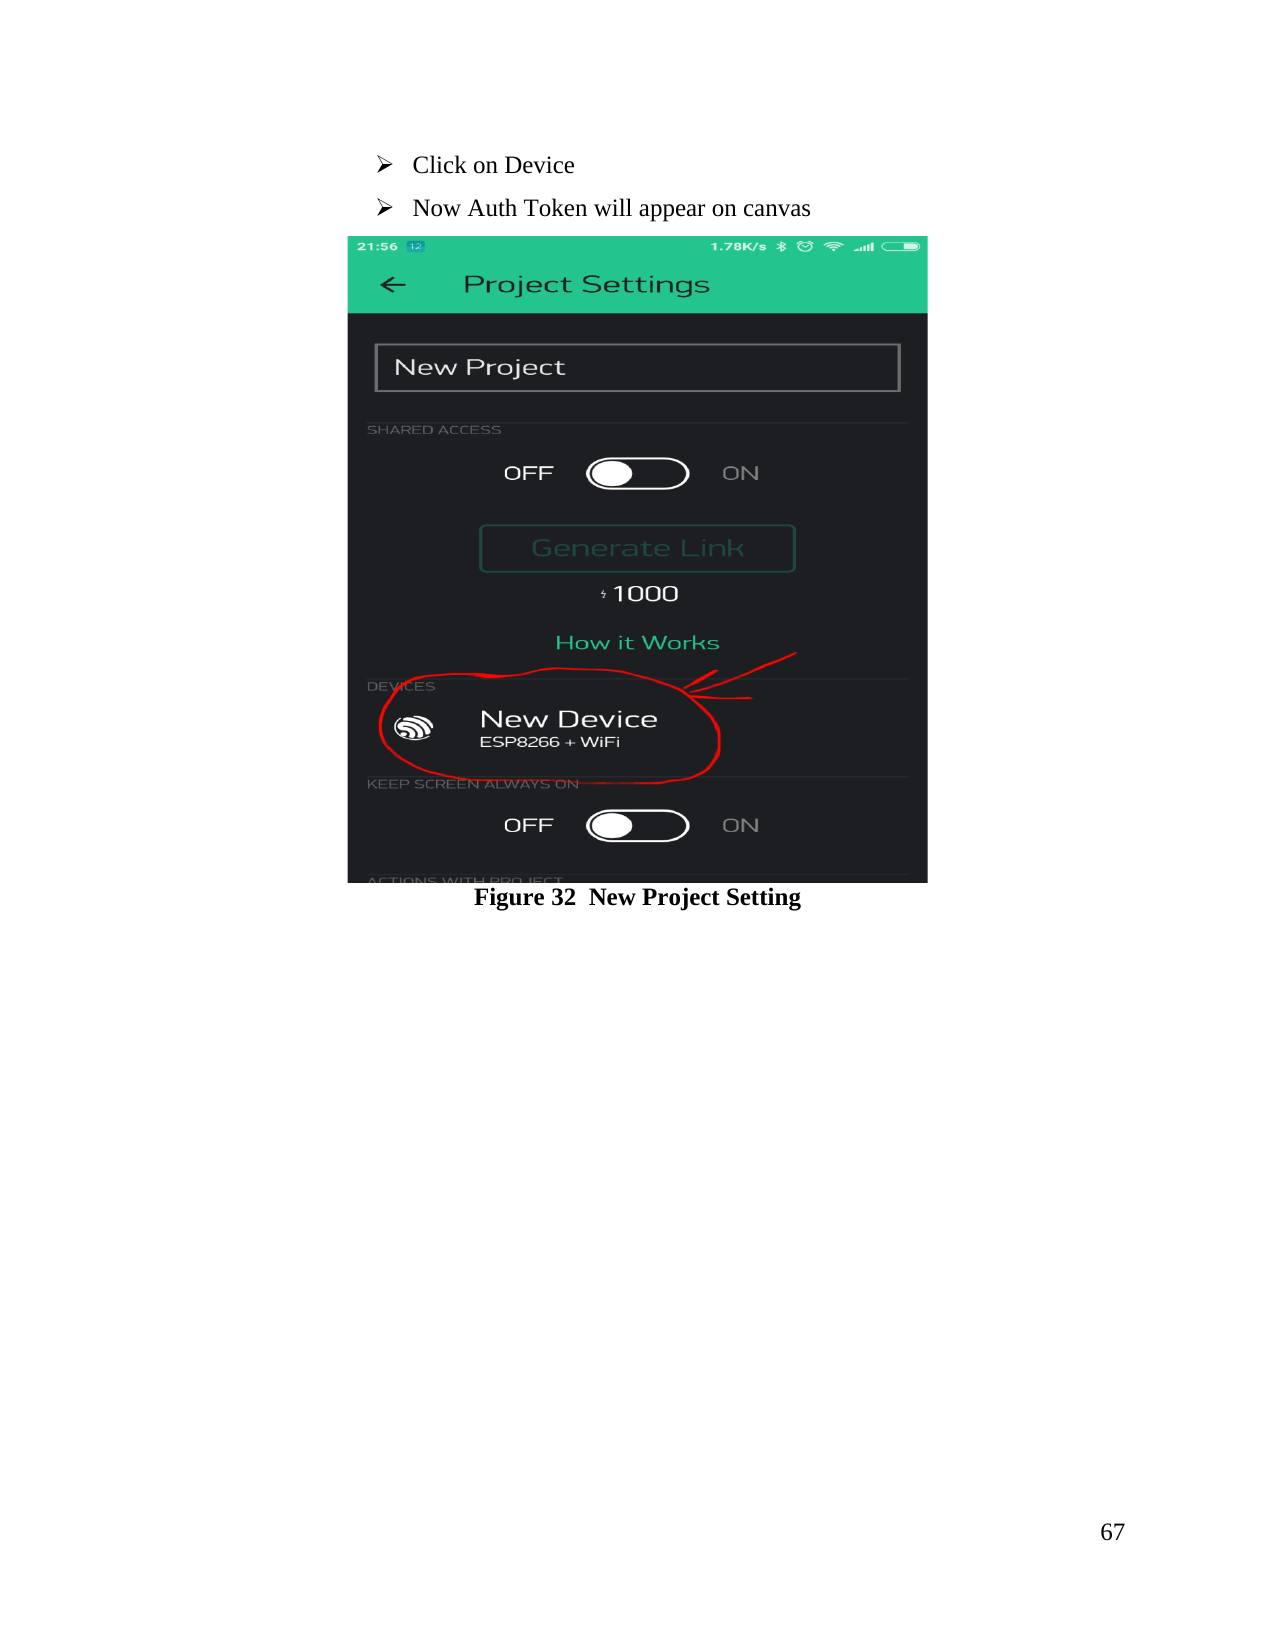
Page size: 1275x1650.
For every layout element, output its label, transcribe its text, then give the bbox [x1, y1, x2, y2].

picture [347, 236, 928, 883]
text Figure 32 New Project Setting [150, 882, 1125, 911]
list Now Auth Token will appear on canvas [375, 193, 1125, 222]
list Click on Device [375, 150, 1125, 179]
